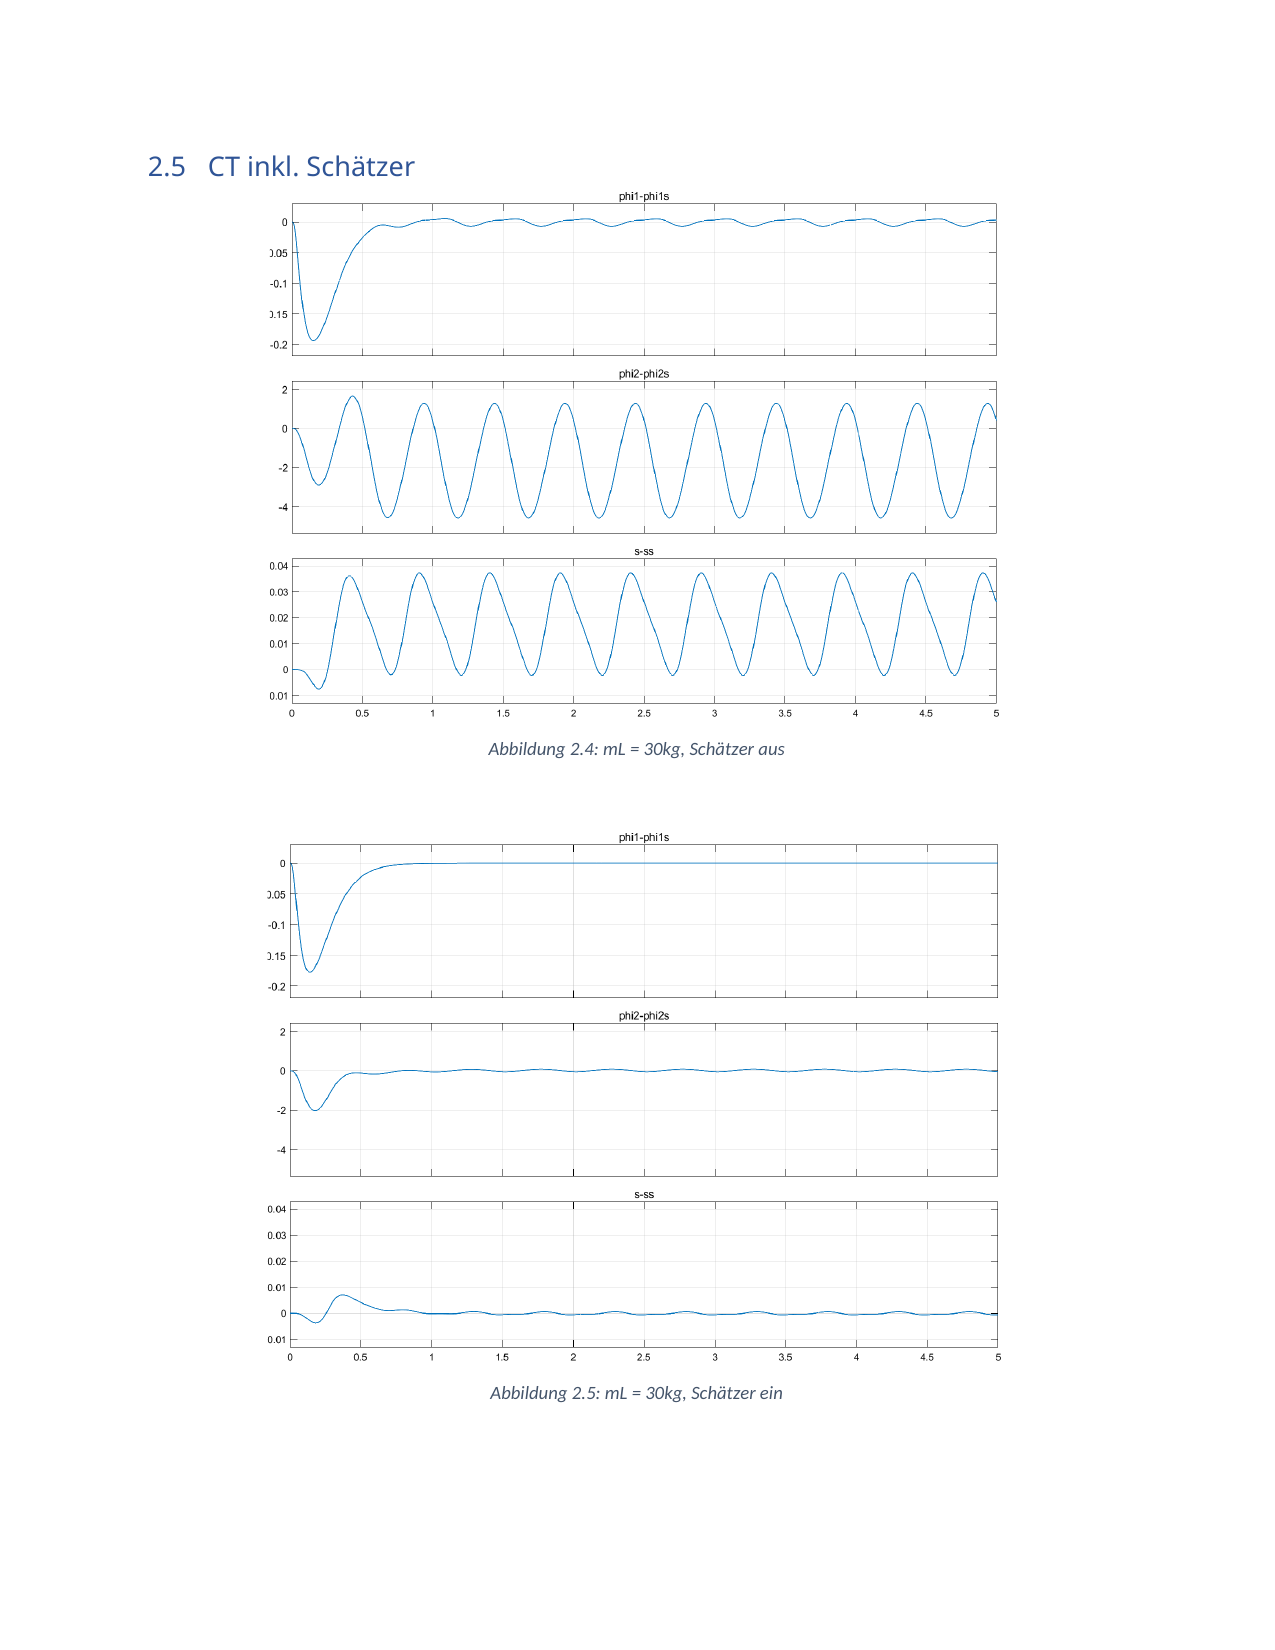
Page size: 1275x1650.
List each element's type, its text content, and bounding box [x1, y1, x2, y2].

picture [269, 187, 1006, 719]
picture [267, 828, 1008, 1363]
subtitle CT inkl. Schätzer [148, 148, 1127, 184]
